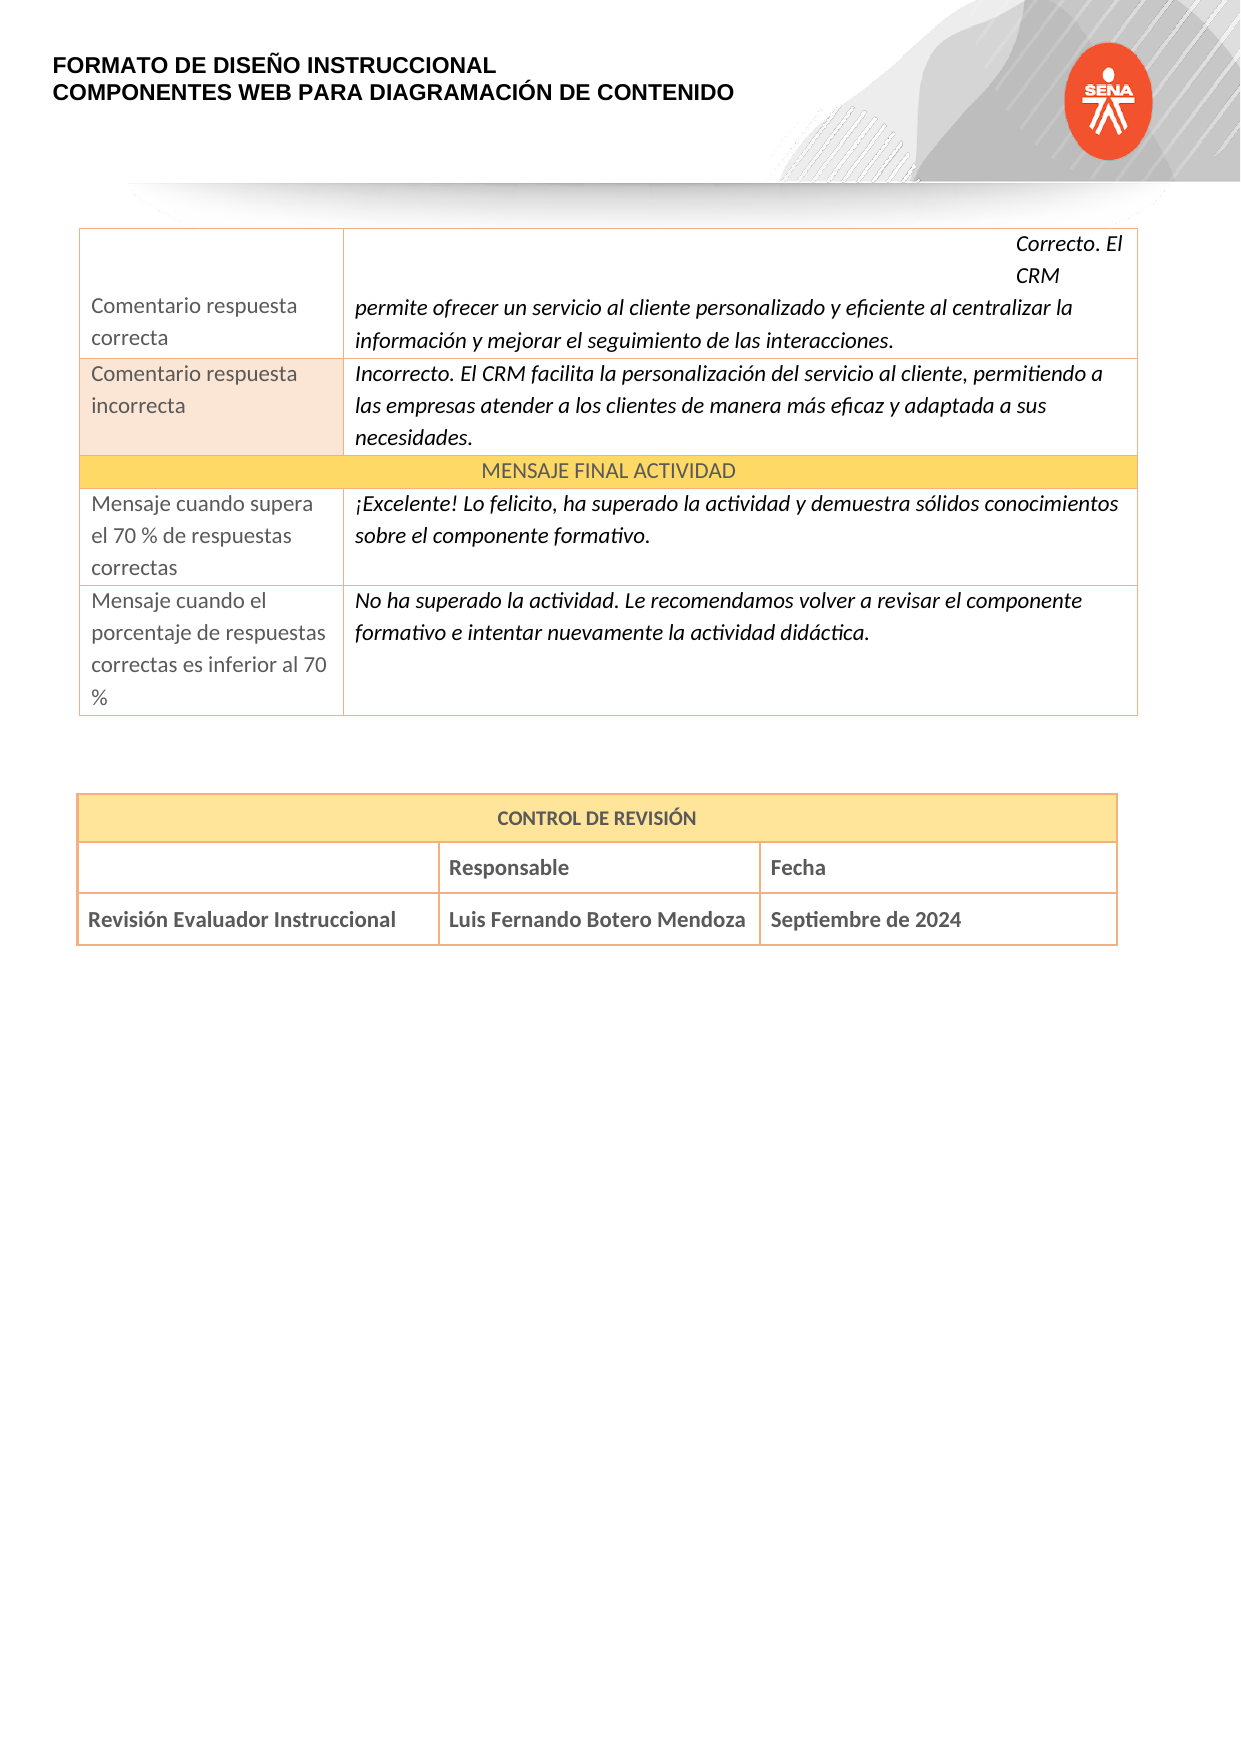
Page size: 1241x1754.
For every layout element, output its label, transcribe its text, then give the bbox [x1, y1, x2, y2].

table_cell MENSAJE FINAL ACTIVIDAD [80, 456, 1137, 488]
table_cell Correcto. El CRM permite ofrecer un servicio al cliente personalizado y eficiente al centralizar la información y mejorar el seguimiento de las interacciones. [344, 229, 1137, 358]
table_cell Septiembre de 2024 [761, 894, 1116, 943]
table_cell Mensaje cuando supera el 70 % de respuestas correctas [80, 489, 343, 585]
table_cell Revisión Evaluador Instruccional [79, 894, 438, 943]
table_cell Luis Fernando Botero Mendoza [440, 894, 759, 943]
table_cell Incorrecto. El CRM facilita la personalización del servicio al cliente, permitiendo a las empresas atender a los clientes de manera más eficaz y adaptada a sus necesidades. [344, 359, 1137, 455]
table_header CONTROL DE REVISIÓN [79, 795, 1116, 841]
table_cell No ha superado la actividad. Le recomendamos volver a revisar el componente formativo e intentar nuevamente la actividad didáctica. [344, 586, 1137, 714]
table_cell ¡Excelente! Lo felicito, ha superado la actividad y demuestra sólidos conocimientos sobre el componente formativo. [344, 489, 1137, 585]
table_cell [79, 843, 438, 892]
table_cell Mensaje cuando el porcentaje de respuestas correctas es inferior al 70 % [80, 586, 343, 714]
table_cell Comentario respuesta correcta [80, 229, 343, 358]
table_cell Comentario respuesta incorrecta [80, 359, 343, 455]
table_cell Fecha [761, 843, 1116, 892]
picture [0, 0, 1241, 229]
table_cell Responsable [440, 843, 759, 892]
